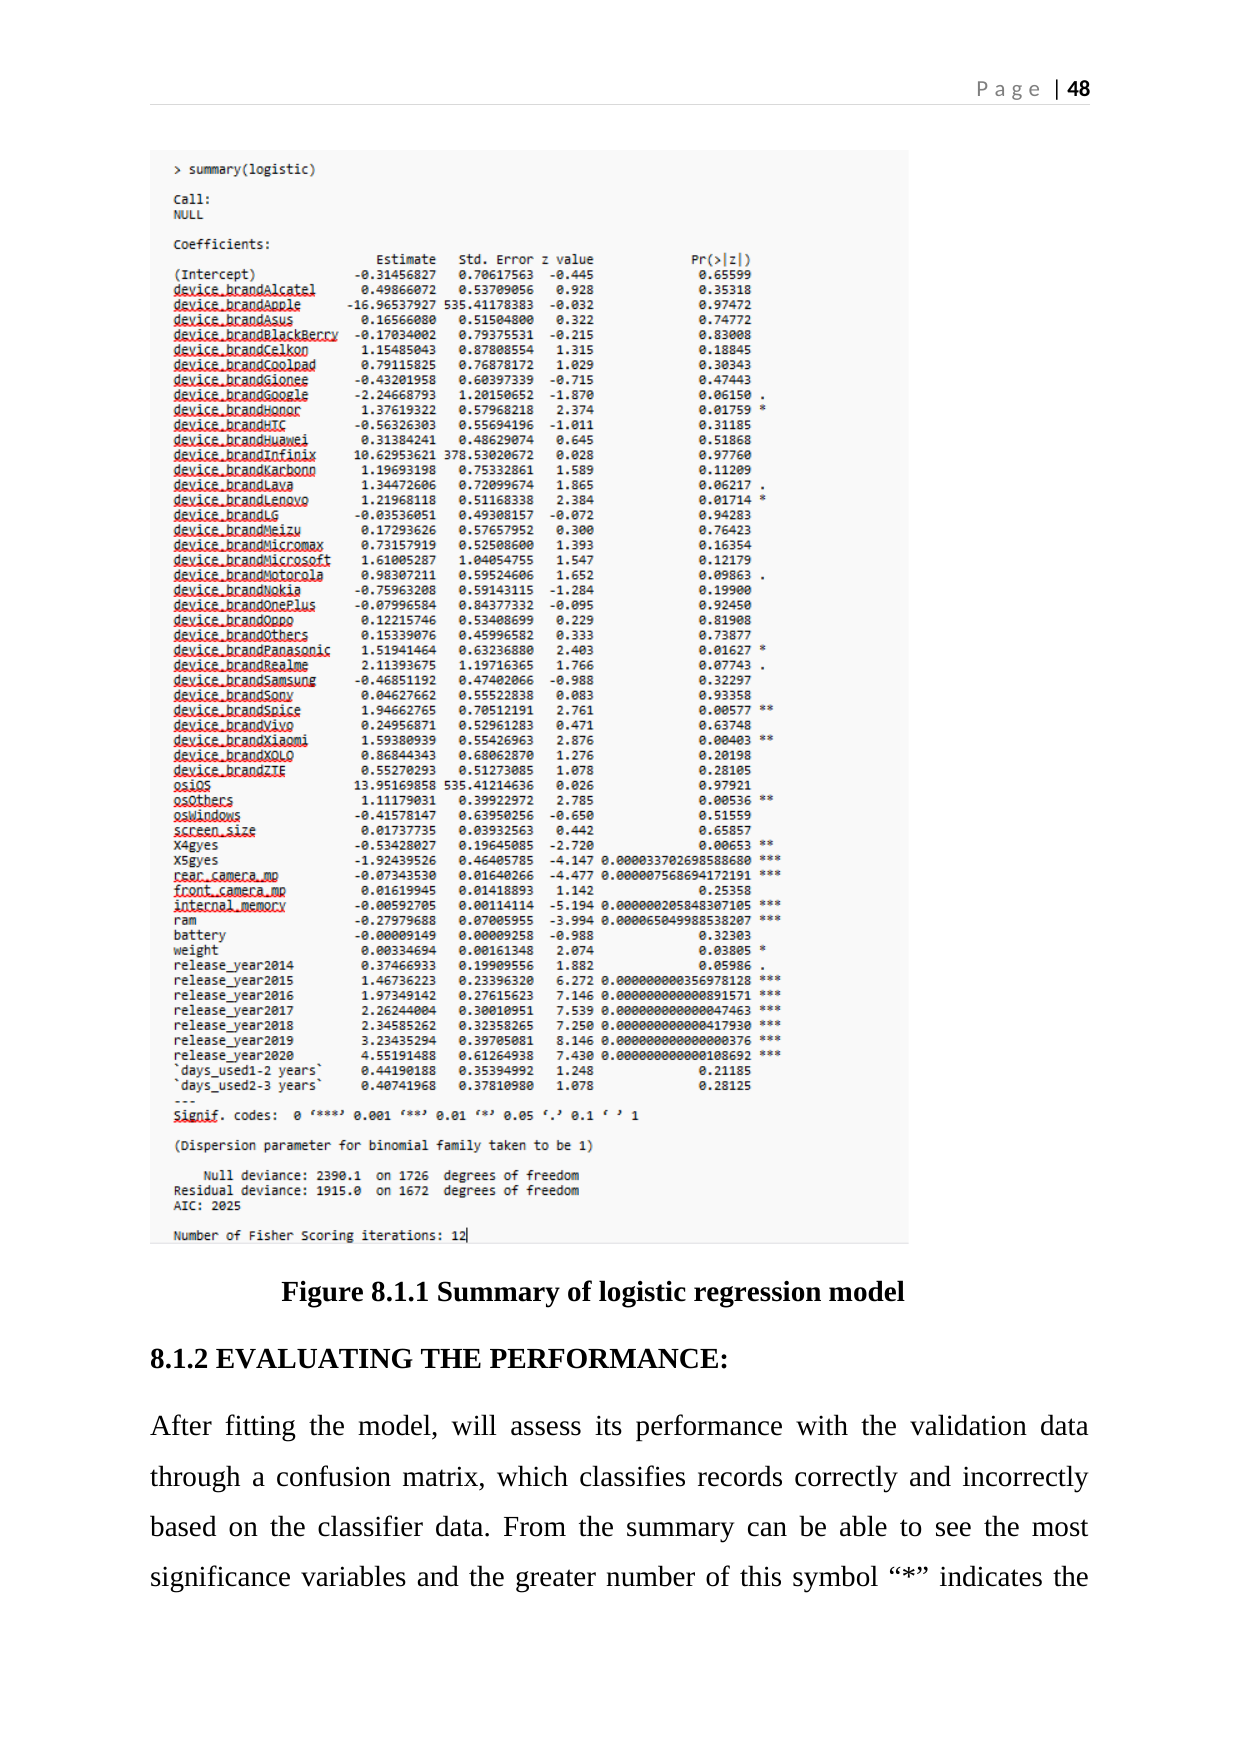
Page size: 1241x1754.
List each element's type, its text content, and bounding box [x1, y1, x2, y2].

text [150, 1408, 1090, 1593]
text 8.1.2 EVALUATING THE PERFORMANCE: [150, 1341, 1090, 1375]
picture [150, 150, 909, 1244]
text Figure 8.1.1 Summary of logistic regression model [150, 1274, 1090, 1308]
